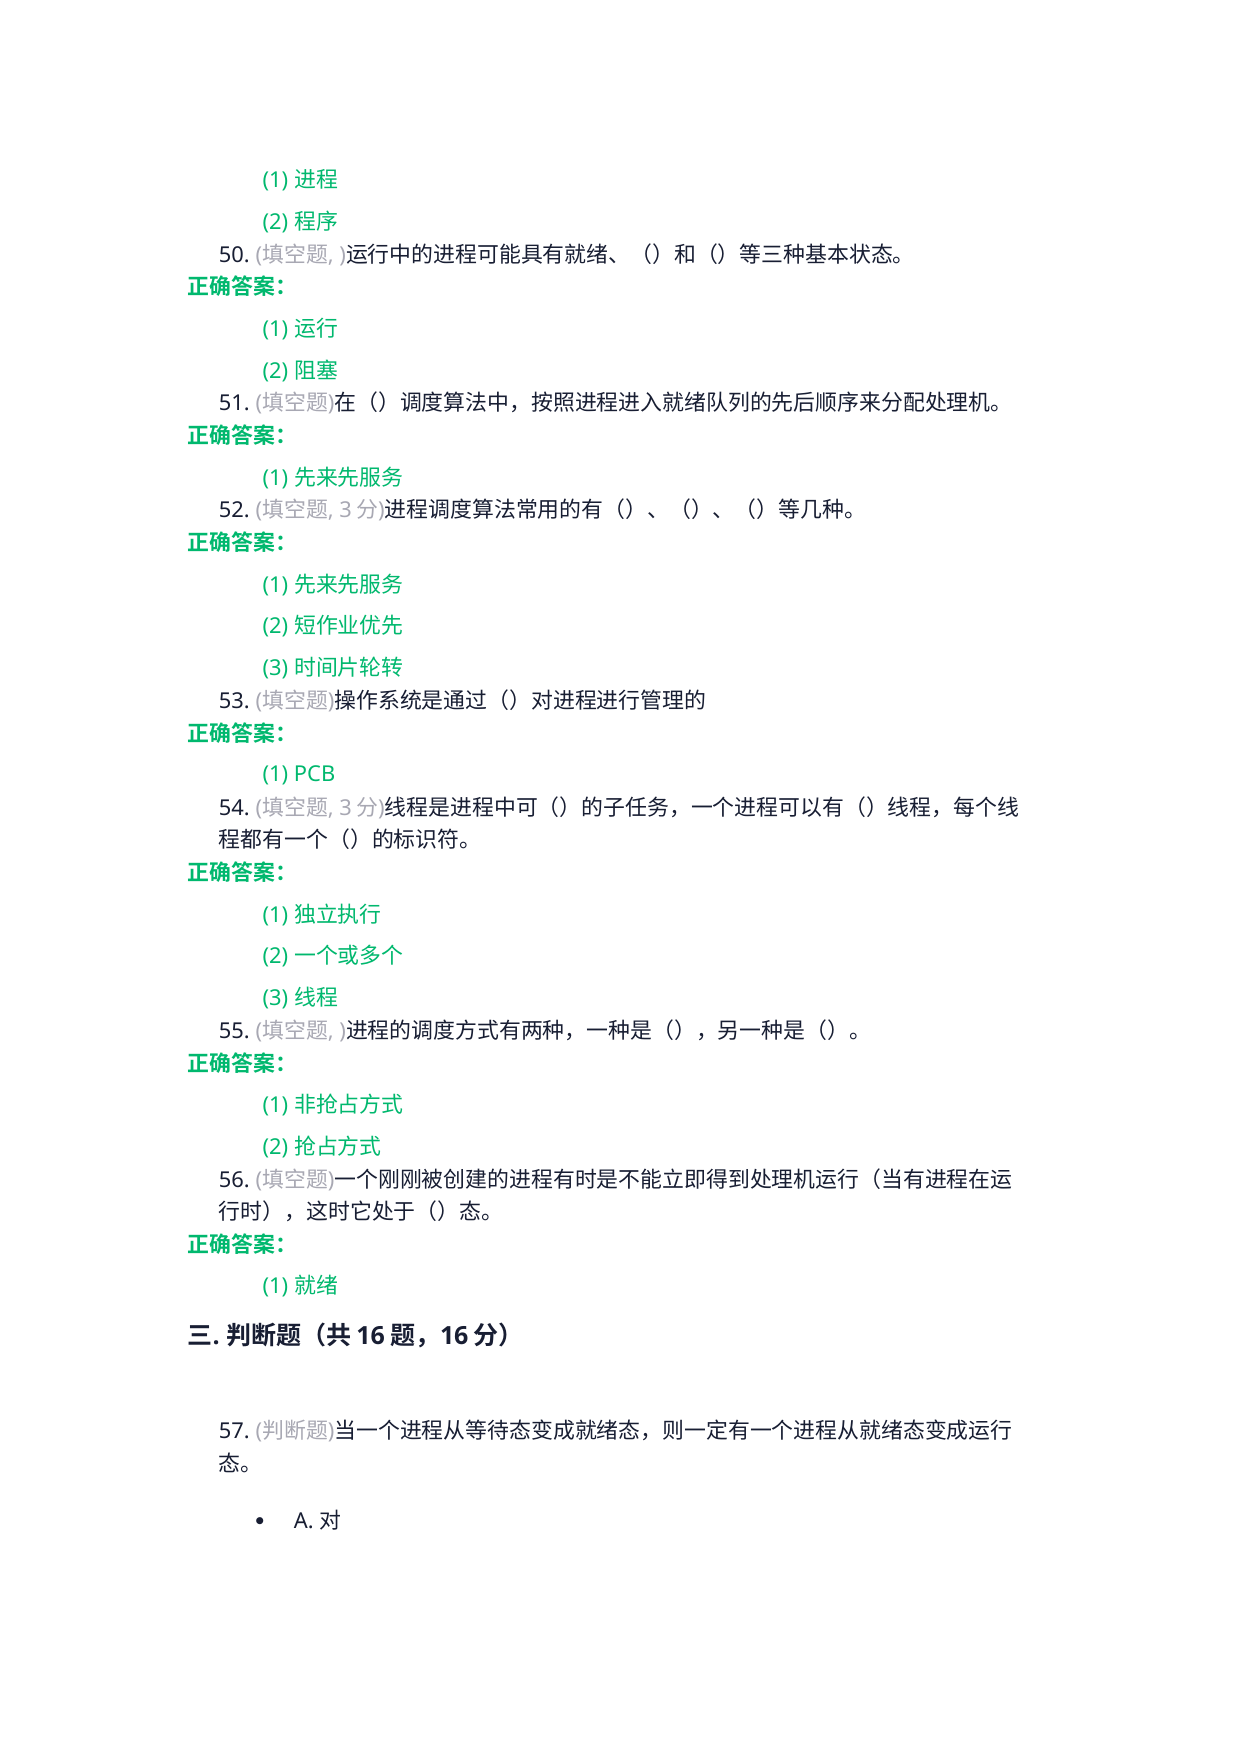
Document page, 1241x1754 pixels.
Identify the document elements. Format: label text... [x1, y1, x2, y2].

text (1) 独立执行 [262, 896, 1053, 929]
subtitle 53. (填空题)操作系统是通过（）对进程进行管理的 [219, 683, 1021, 715]
text (1) 就绪 [262, 1268, 1053, 1301]
text 正确答案： [187, 524, 1053, 557]
text (1) 运行 [262, 311, 1053, 343]
text (1) 非抢占方式 [262, 1087, 1053, 1119]
text (2) 抢占方式 [262, 1129, 1053, 1161]
subtitle 50. (填空题, )运行中的进程可能具有就绪、（）和（）等三种基本状态。 [219, 236, 1021, 269]
text (1) 先来先服务 [262, 459, 1053, 492]
text 正确答案： [187, 1045, 1053, 1078]
text (2) 短作业优先 [262, 608, 1053, 641]
subtitle 55. (填空题, )进程的调度方式有两种，一种是（），另一种是（）。 [219, 1013, 1021, 1045]
text (1) PCB [262, 757, 1053, 789]
subtitle 57. (判断题)当一个进程从等待态变成就绪态，则一定有一个进程从就绪态变成运行态。 [219, 1413, 1021, 1478]
text 正确答案： [187, 269, 1053, 301]
text 正确答案： [187, 418, 1053, 450]
text (2) 程序 [262, 204, 1053, 236]
list A. 对 [256, 1503, 1021, 1535]
text (2) 阻塞 [262, 353, 1053, 385]
text (3) 时间片轮转 [262, 650, 1053, 683]
subtitle 54. (填空题, 3分)线程是进程中可（）的子任务，一个进程可以有（）线程，每个线程都有一个（）的标识符。 [219, 789, 1021, 854]
subtitle 51. (填空题)在（）调度算法中，按照进程进入就绪队列的先后顺序来分配处理机。 [219, 385, 1021, 418]
text 正确答案： [187, 715, 1053, 748]
text (1) 先来先服务 [262, 566, 1053, 599]
subtitle 52. (填空题, 3分)进程调度算法常用的有（）、（）、（）等几种。 [219, 492, 1021, 524]
subtitle 三. 判断题（共16题，16分） [187, 1301, 1053, 1366]
text (3) 线程 [262, 980, 1053, 1013]
subtitle 56. (填空题)一个刚刚被创建的进程有时是不能立即得到处理机运行（当有进程在运行时），这时它处于（）态。 [219, 1161, 1021, 1226]
text 正确答案： [187, 854, 1053, 887]
text 正确答案： [187, 1226, 1053, 1259]
text (2) 一个或多个 [262, 938, 1053, 971]
text (1) 进程 [262, 162, 1053, 194]
